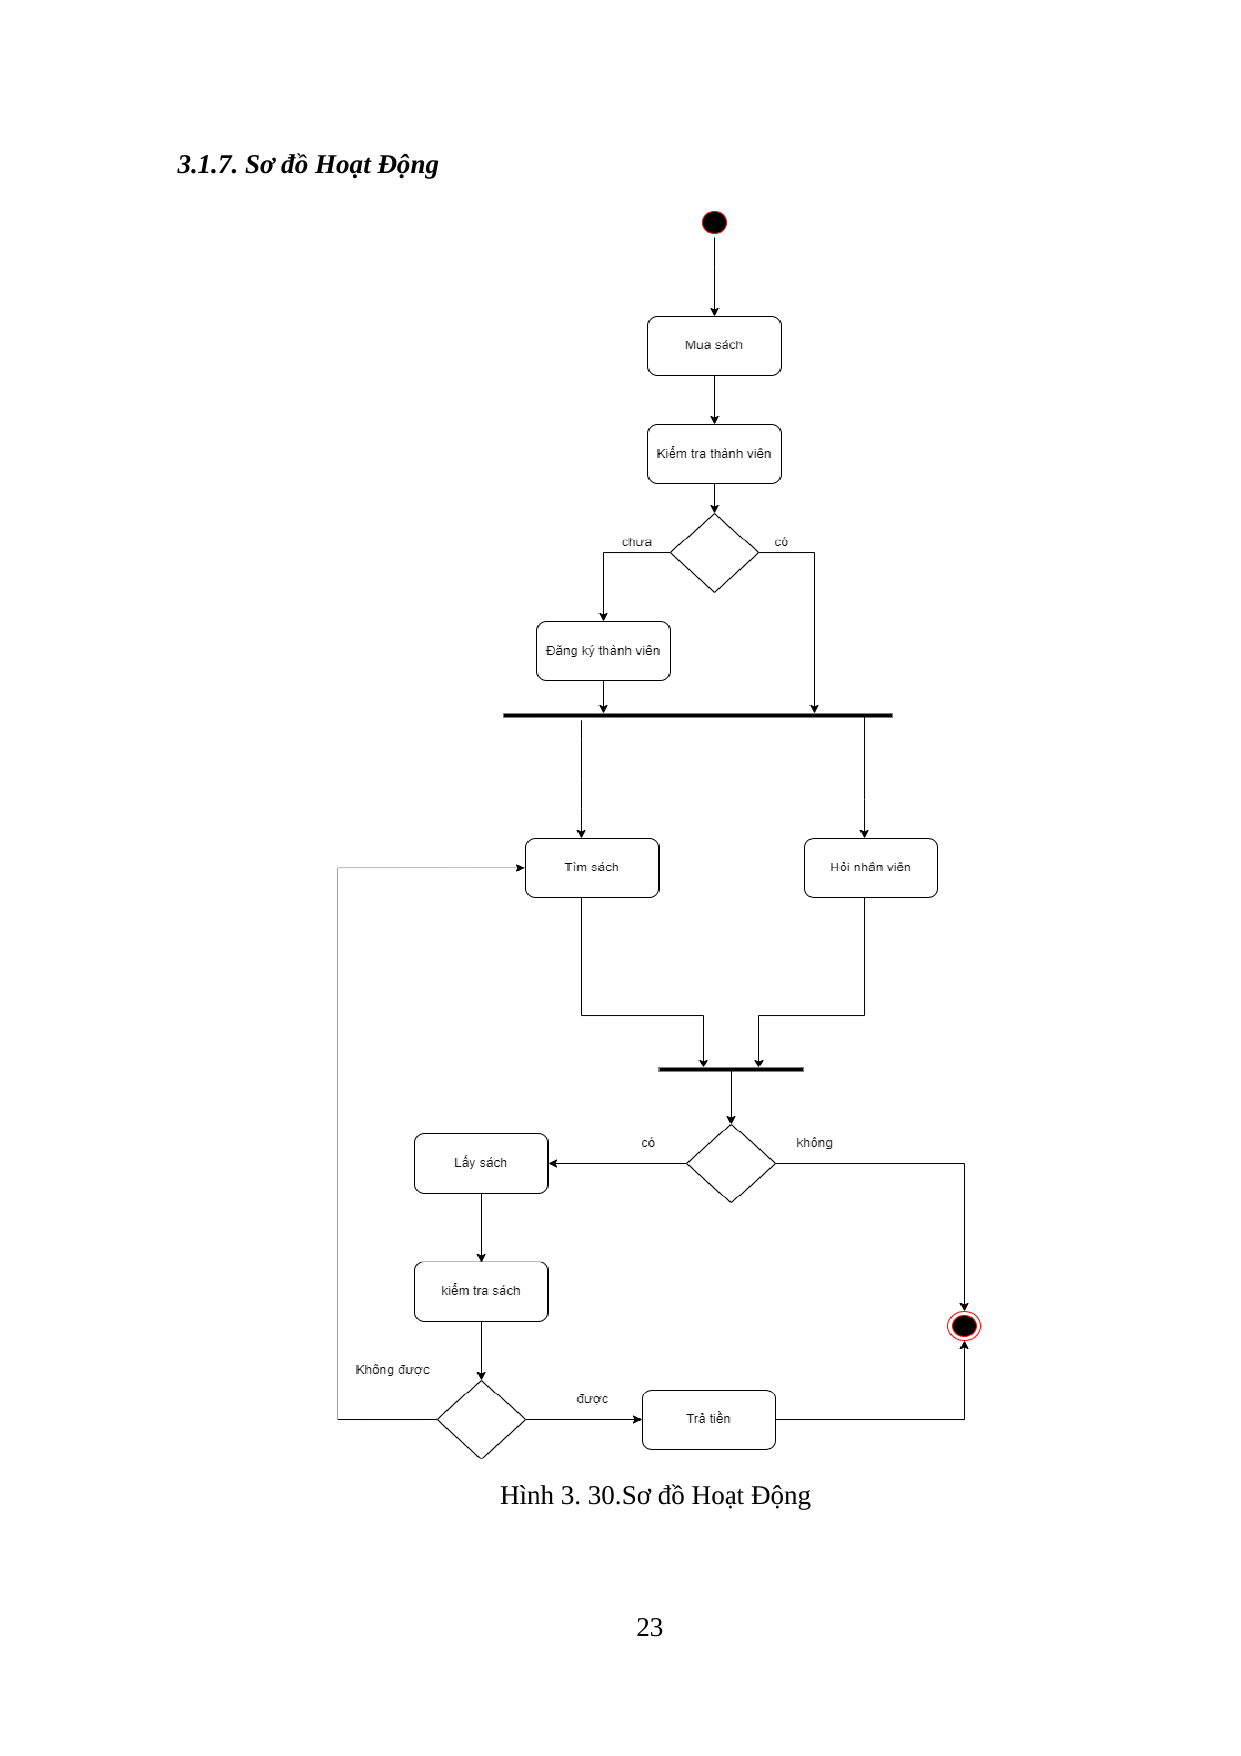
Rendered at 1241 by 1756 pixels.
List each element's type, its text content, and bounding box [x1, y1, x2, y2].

subtitle Sơ đồ Hoạt Động [177, 148, 1171, 179]
picture [337, 211, 982, 1459]
